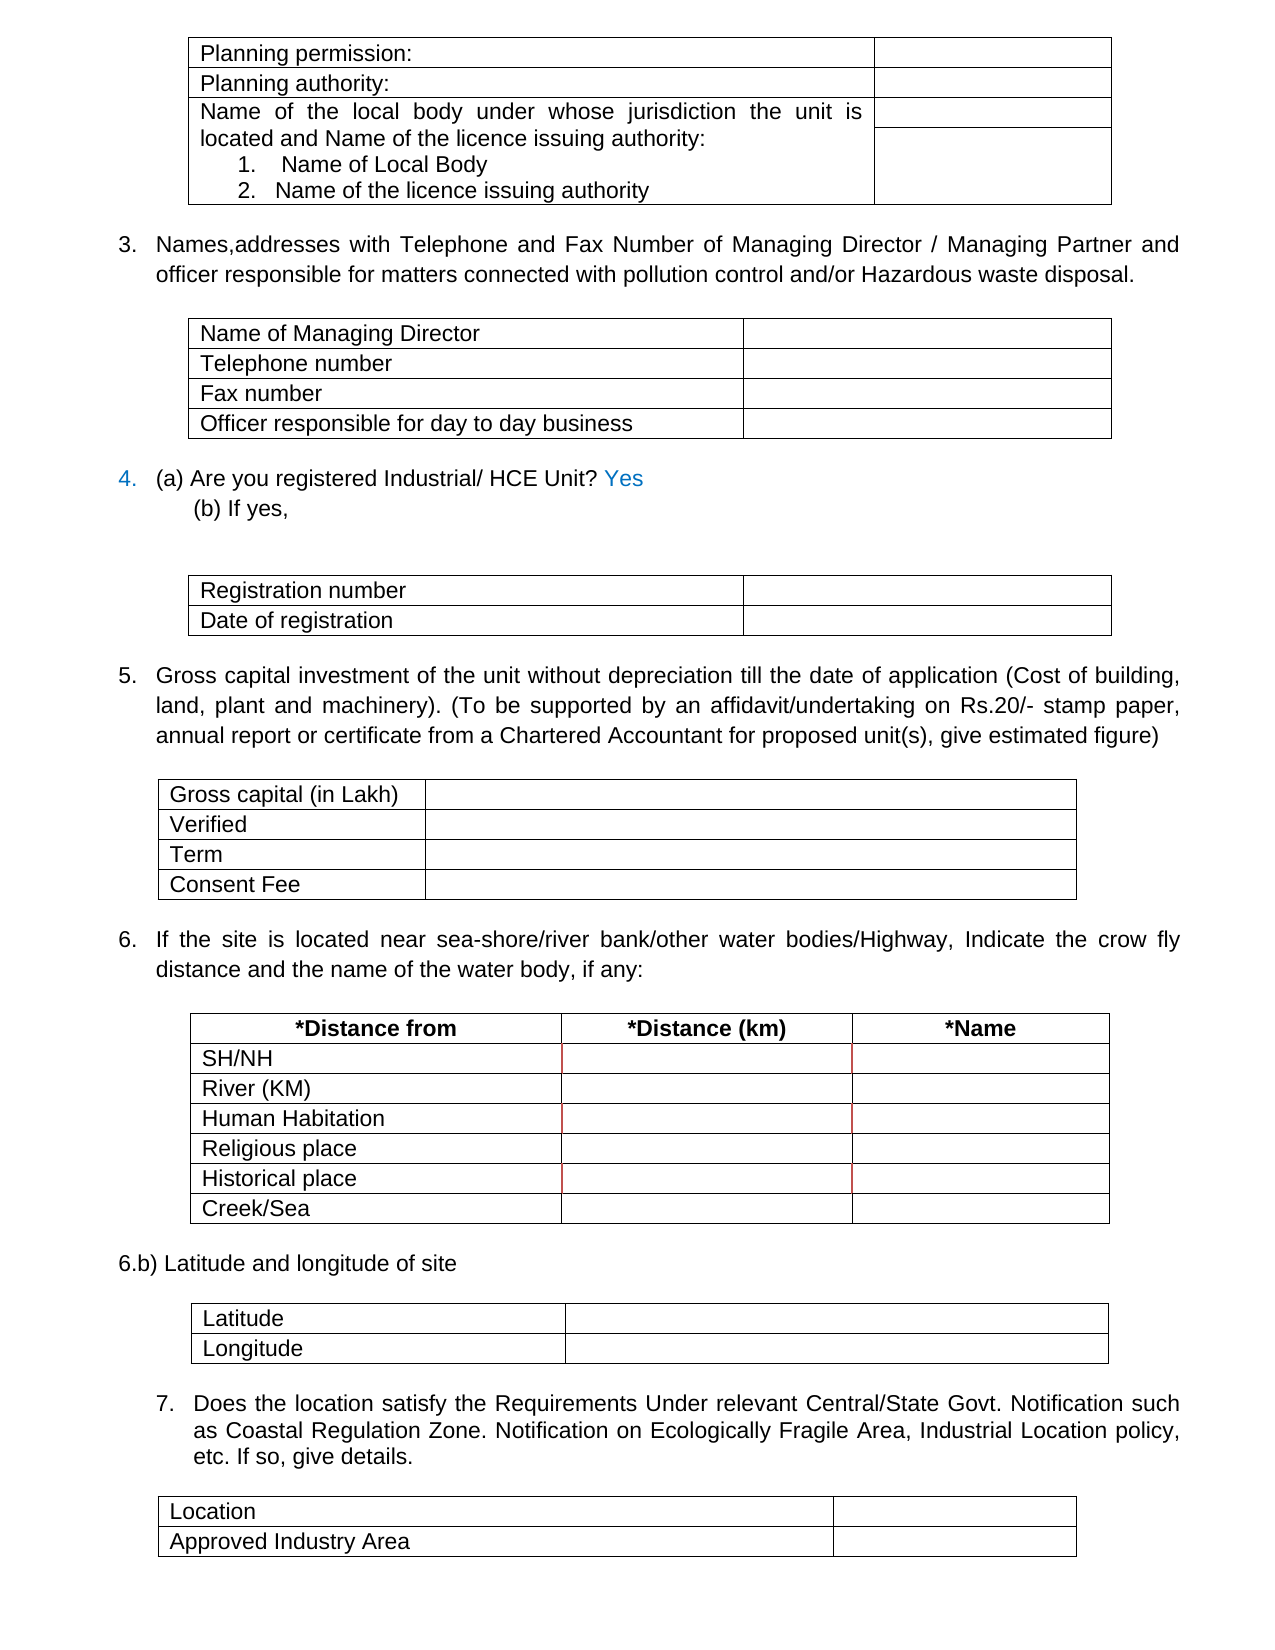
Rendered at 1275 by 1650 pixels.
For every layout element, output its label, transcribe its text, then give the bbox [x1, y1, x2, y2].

table_cell [563, 1104, 851, 1133]
table_cell [875, 128, 1111, 204]
table_cell [744, 409, 1111, 438]
table_cell [834, 1527, 1076, 1556]
table_cell Consent Fee [159, 870, 425, 899]
table_header *Name [853, 1014, 1109, 1043]
table_cell Verified [159, 810, 425, 839]
list If the site is located near sea-shore/river bank/other water bodies/Highway, Indicate the crow fly distance and the name of the water body, if any: [118, 926, 1181, 983]
list (b) If yes, [193, 495, 1181, 522]
table_header [834, 1497, 1076, 1526]
table_cell [426, 840, 1076, 869]
list (a) Are you registered Industrial/ HCE Unit? Yes [118, 465, 1181, 492]
table_cell [426, 870, 1076, 899]
table_cell [853, 1104, 1109, 1133]
table_cell Term [159, 840, 425, 869]
table_cell [563, 1044, 851, 1073]
table_cell Officer responsible for day to day business [189, 409, 743, 438]
table_cell Fax number [189, 379, 743, 408]
table_cell Name of the local body under whose jurisdiction the unit is located and Name of the licence issuing authority: Name of Local Body Name of the licence issuing authority [189, 98, 874, 204]
table_header *Distance (km) [562, 1014, 852, 1043]
table_cell Longitude [192, 1334, 565, 1363]
table_cell [426, 810, 1076, 839]
list Does the location satisfy the Requirements Under relevant Central/State Govt. Notification such as Coastal Regulation Zone. Notification on Ecologically Fragile Area, Industrial Location policy, etc. If so, give details. [156, 1390, 1181, 1469]
table_cell Date of registration [189, 606, 743, 634]
table_header Name of Managing Director [189, 319, 743, 348]
table_cell [853, 1134, 1109, 1163]
table_cell [562, 1074, 852, 1103]
table_cell [744, 349, 1111, 378]
table_cell Human Habitation [191, 1104, 561, 1133]
table_cell [566, 1334, 1108, 1363]
table_cell River (KM) [191, 1074, 561, 1103]
table_cell [744, 379, 1111, 408]
table_header Gross capital (in Lakh) [159, 780, 425, 809]
table_header [744, 319, 1111, 348]
table_cell [562, 1134, 852, 1163]
table_cell [563, 1164, 851, 1193]
table_cell [853, 1074, 1109, 1103]
table_cell [875, 68, 1111, 97]
table_cell Approved Industry Area [159, 1527, 833, 1556]
table_header Latitude [192, 1304, 565, 1333]
table_header Location [159, 1497, 833, 1526]
table_cell SH/NH [191, 1044, 561, 1073]
table_header [744, 576, 1111, 604]
table_cell Religious place [191, 1134, 561, 1163]
table_cell [744, 606, 1111, 634]
table_cell Planning authority: [189, 68, 874, 97]
table_header *Distance from [191, 1014, 561, 1043]
table_cell Creek/Sea [191, 1194, 561, 1223]
table_cell [853, 1164, 1109, 1193]
table_header [875, 38, 1111, 67]
list 6.b) Latitude and longitude of site [118, 1250, 1181, 1277]
table_cell [875, 98, 1111, 127]
table_header [566, 1304, 1108, 1333]
list Gross capital investment of the unit without depreciation till the date of application (Cost of building, land, plant and machinery). (To be supported by an affidavit/undertaking on Rs.20/- stamp paper, annual report or certificate from a Chartered Accountant for proposed unit(s), give estimated figure) [118, 662, 1181, 749]
table_cell [853, 1044, 1109, 1073]
table_cell Historical place [191, 1164, 561, 1193]
table_header Registration number [189, 576, 743, 604]
table_cell [562, 1194, 852, 1223]
table_cell [853, 1194, 1109, 1223]
table_header Planning permission: [189, 38, 874, 67]
table_header [426, 780, 1076, 809]
list Names,addresses with Telephone and Fax Number of Managing Director / Managing Partner and officer responsible for matters connected with pollution control and/or Hazardous waste disposal. [118, 231, 1181, 288]
table_cell Telephone number [189, 349, 743, 378]
